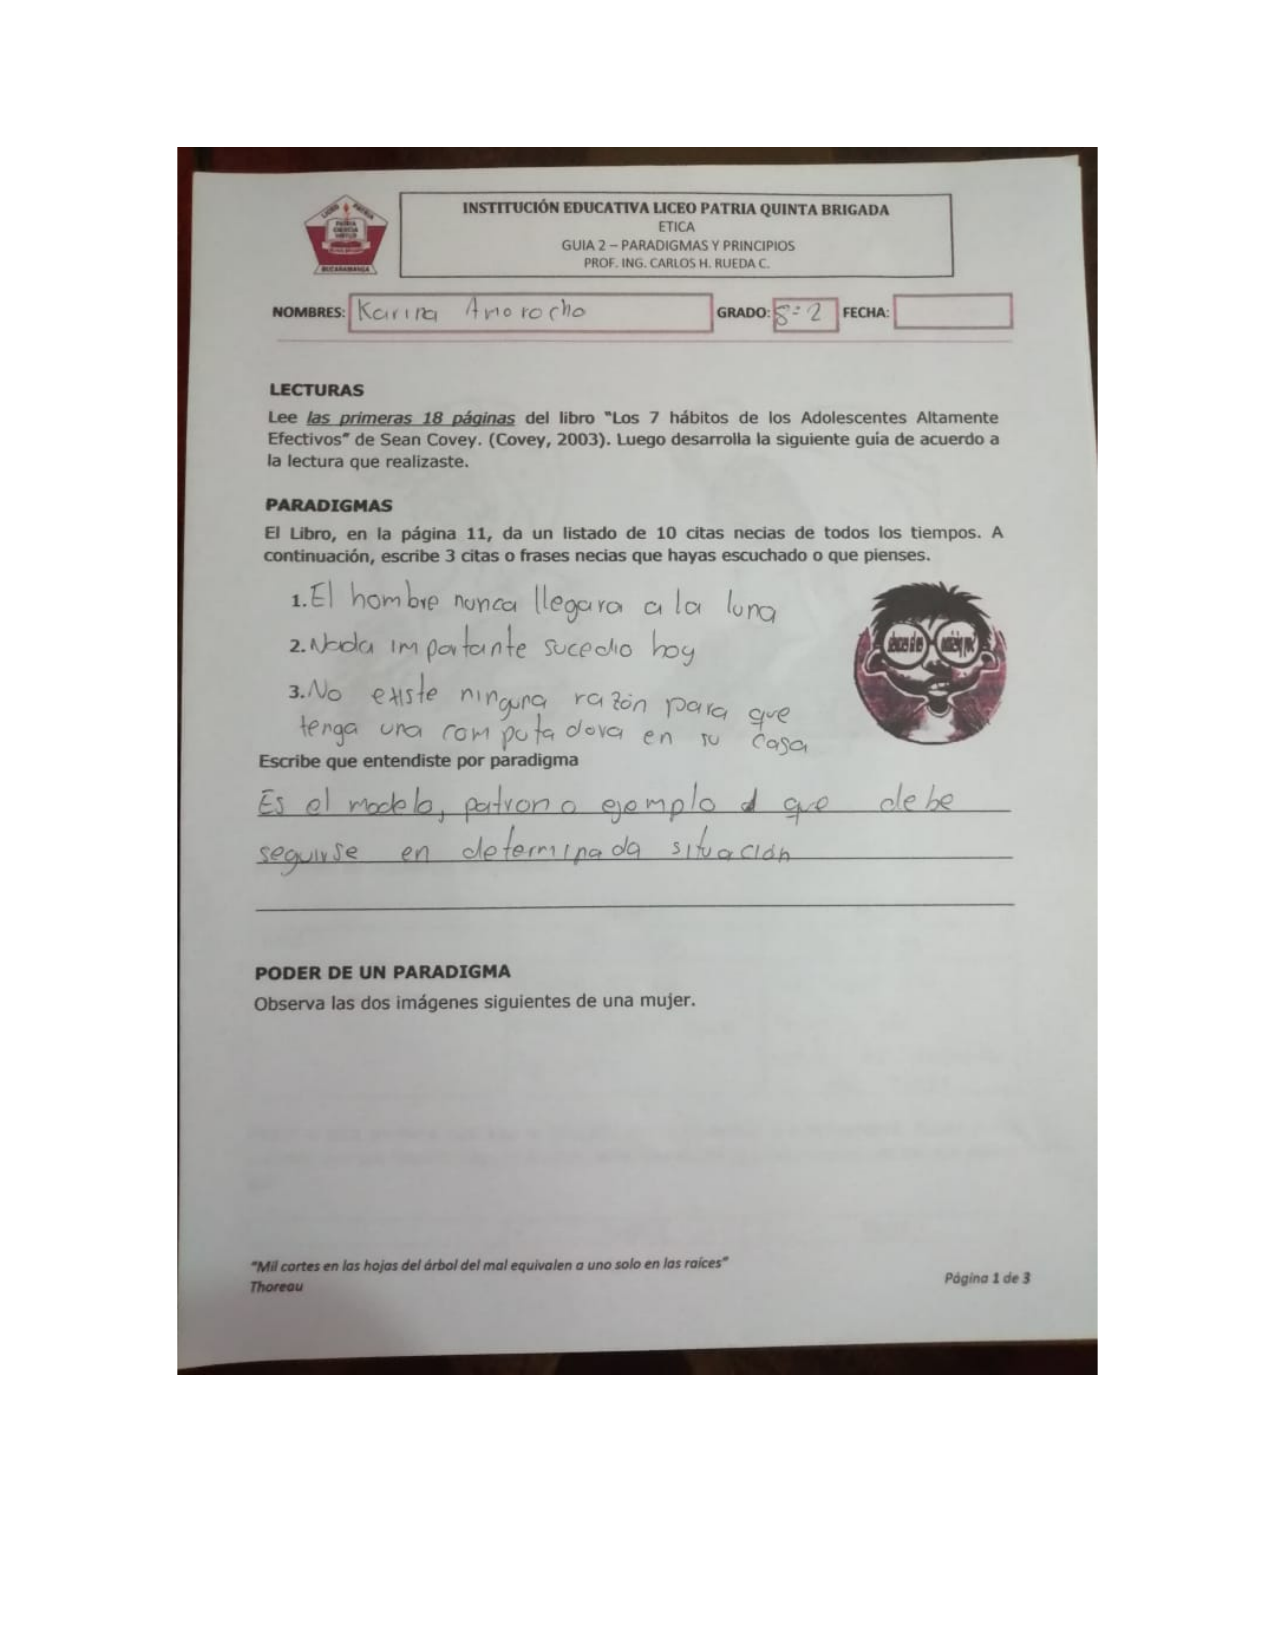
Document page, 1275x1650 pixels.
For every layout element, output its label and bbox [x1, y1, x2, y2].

picture [177, 147, 1098, 1375]
